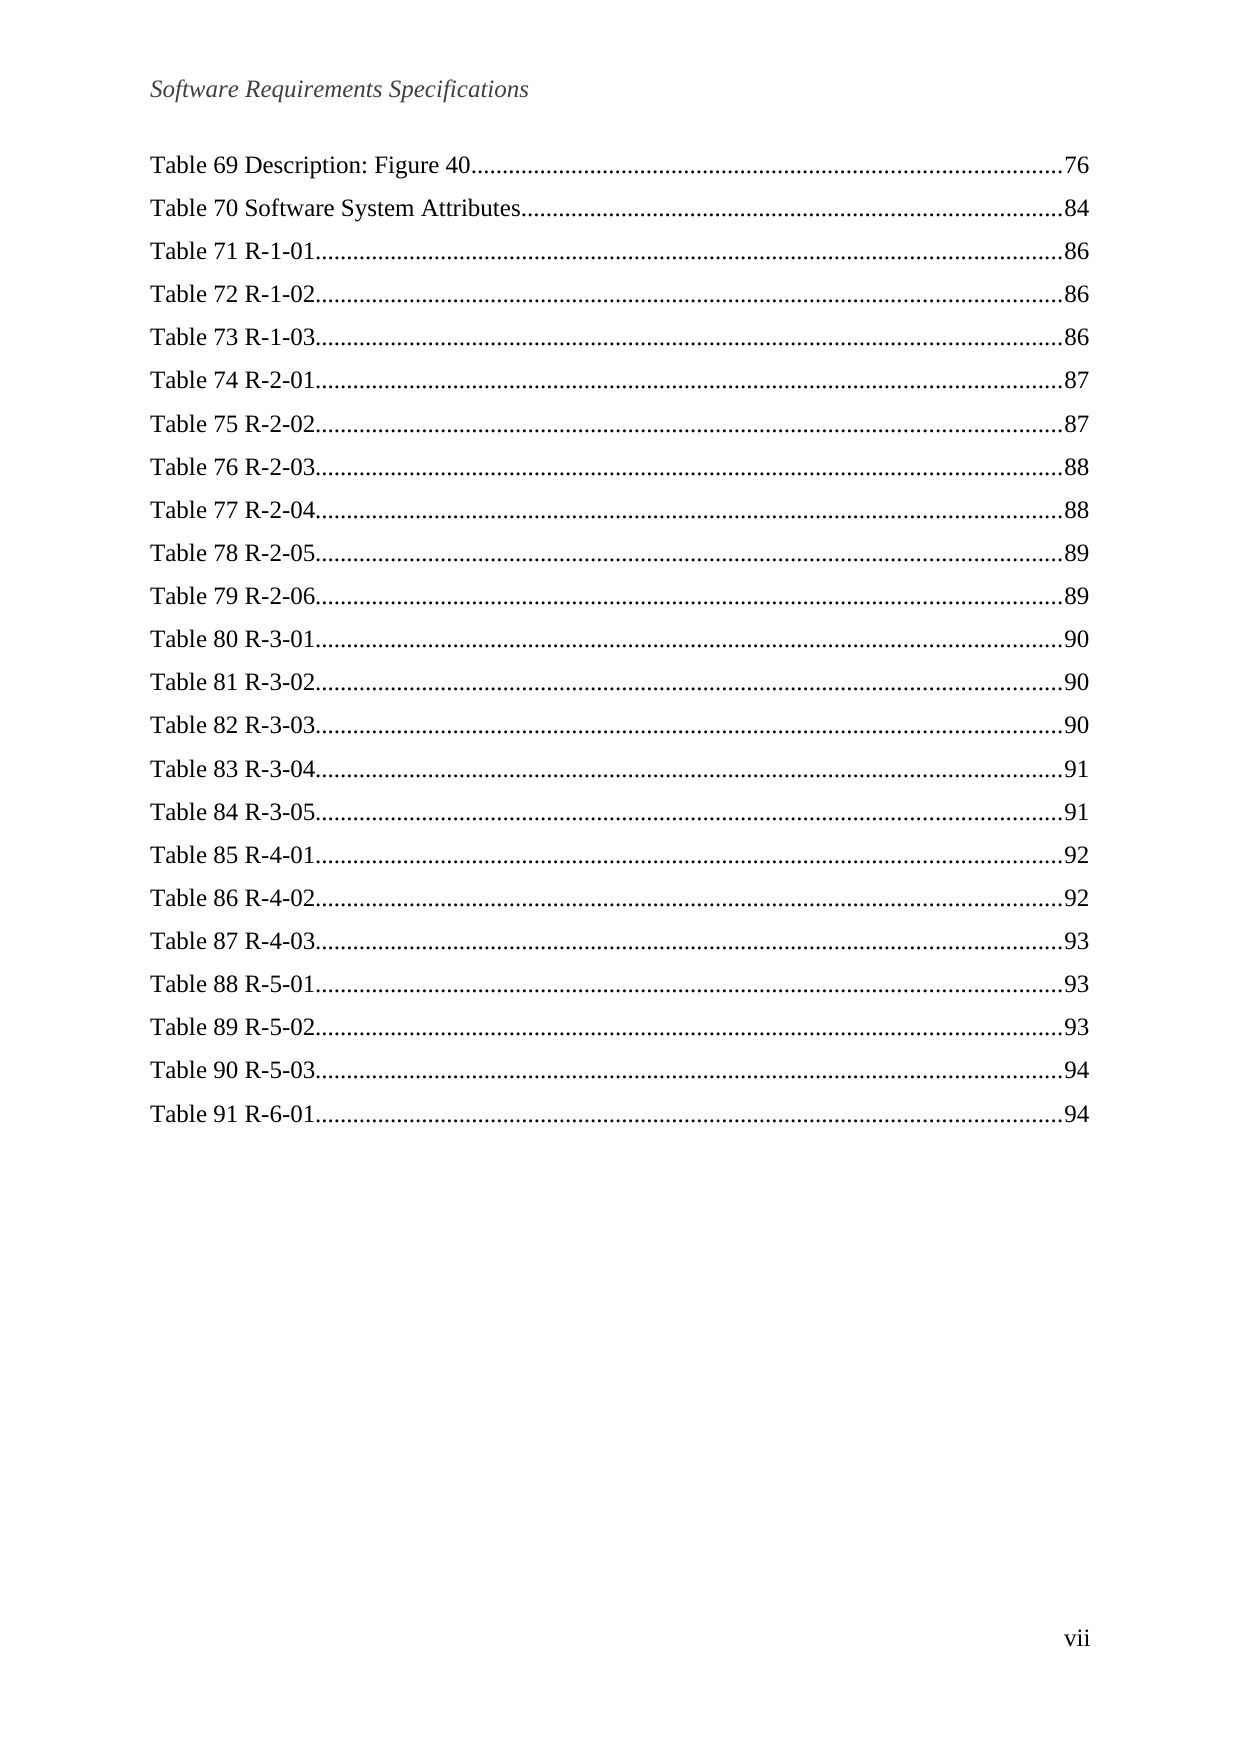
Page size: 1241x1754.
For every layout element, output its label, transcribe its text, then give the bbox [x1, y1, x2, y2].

text Table 87 R-4-03 93 [150, 926, 1090, 955]
text Table 75 R-2-02 87 [150, 409, 1090, 437]
text Table 84 R-3-05 91 [150, 797, 1090, 826]
text Table 70 Software System Attributes 84 [150, 193, 1090, 222]
text Table 71 R-1-01 86 [150, 236, 1090, 265]
text Table 69 Description: Figure 40 76 [150, 150, 1090, 179]
text Table 83 R-3-04 91 [150, 754, 1090, 782]
text Table 74 R-2-01 87 [150, 366, 1090, 394]
text Table 85 R-4-01 92 [150, 840, 1090, 869]
text Table 88 R-5-01 93 [150, 969, 1090, 998]
text Table 77 R-2-04 88 [150, 495, 1090, 524]
text Table 86 R-4-02 92 [150, 883, 1090, 912]
text Table 79 R-2-06 89 [150, 581, 1090, 610]
text Table 89 R-5-02 93 [150, 1012, 1090, 1041]
text Table 81 R-3-02 90 [150, 667, 1090, 696]
text Table 78 R-2-05 89 [150, 538, 1090, 567]
text Table 82 R-3-03 90 [150, 711, 1090, 739]
text Table 72 R-1-02 86 [150, 279, 1090, 308]
text Table 76 R-2-03 88 [150, 452, 1090, 481]
text Table 73 R-1-03 86 [150, 322, 1090, 351]
text Table 80 R-3-01 90 [150, 624, 1090, 653]
text Table 90 R-5-03 94 [150, 1056, 1090, 1084]
text Table 91 R-6-01 94 [150, 1099, 1090, 1127]
